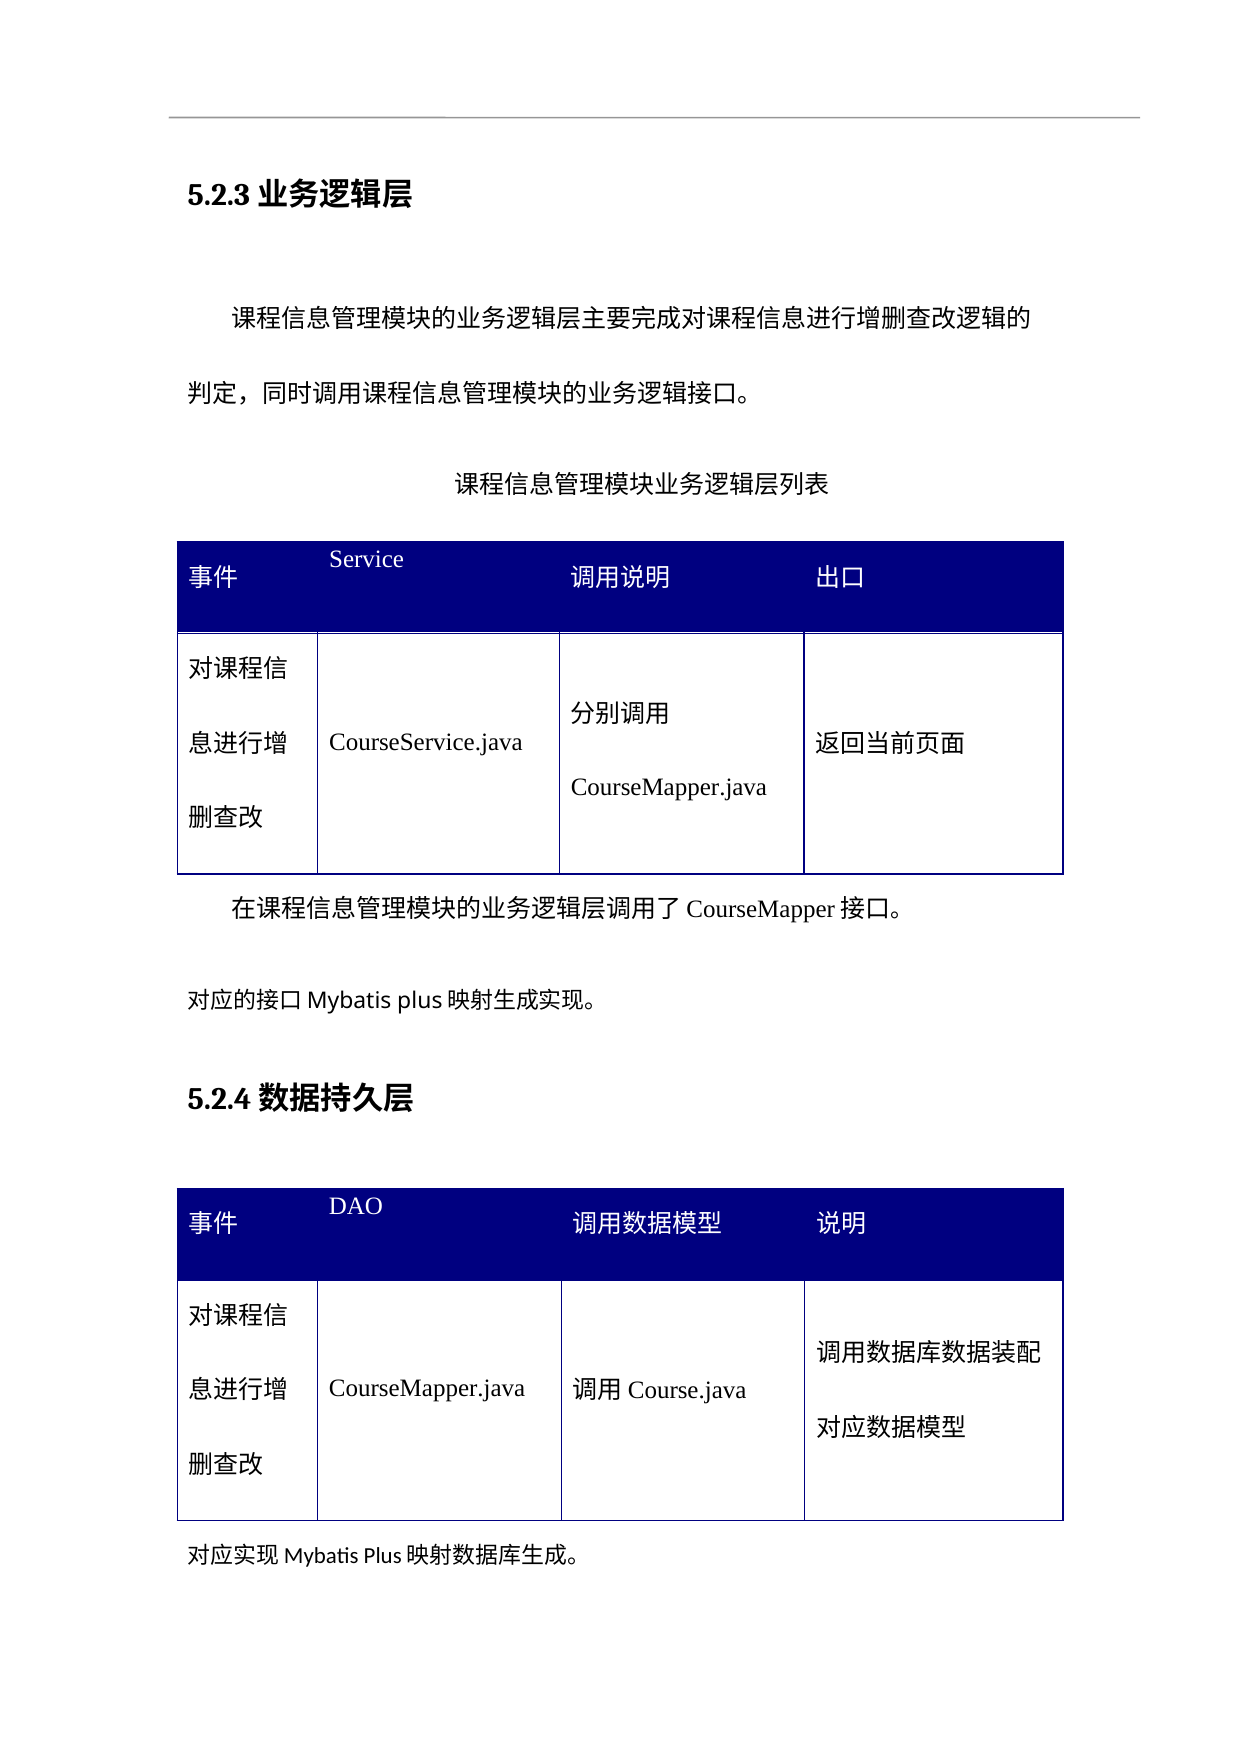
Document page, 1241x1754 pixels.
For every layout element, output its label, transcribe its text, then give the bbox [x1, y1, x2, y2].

table_header 说明 [805, 1190, 1062, 1279]
subtitle 5.2.4 数据持久层 [187, 1063, 1053, 1128]
table_cell 分别调用 CourseMapper.java [560, 634, 803, 873]
table_header DAO [318, 1190, 561, 1279]
text 对应实现Mybatis Plus映射数据库生成。 [187, 1521, 1053, 1586]
text 课程信息管理模块的业务逻辑层主要完成对课程信息进行增删查改逻辑的判定，同时调用课程信息管理模块的业务逻辑接口。 [187, 284, 1053, 424]
table_header Service [318, 543, 559, 632]
table_cell CourseService.java [318, 634, 559, 873]
table_header 事件 [178, 1190, 317, 1279]
table_cell CourseMapper.java [318, 1281, 561, 1520]
table_header 调用数据模型 [562, 1190, 804, 1279]
text 对应的接口Mybatis plus映射生成实现。 [187, 966, 1053, 1031]
subtitle 5.2.3 业务逻辑层 [187, 159, 1053, 224]
table_cell 对课程信息进行增删查改 [178, 1281, 317, 1520]
table_cell 调用Course.java [562, 1281, 804, 1520]
table_header 出口 [805, 543, 1062, 632]
table_cell 对课程信息进行增删查改 [178, 634, 317, 873]
text 课程信息管理模块业务逻辑层列表 [187, 450, 1053, 515]
text 在课程信息管理模块的业务逻辑层调用了CourseMapper接口。 [187, 875, 1053, 939]
table_header 事件 [178, 543, 317, 632]
table_cell 返回当前页面 [805, 634, 1062, 873]
table_cell 调用数据库数据装配对应数据模型 [805, 1281, 1062, 1520]
table_header 调用说明 [560, 543, 803, 632]
